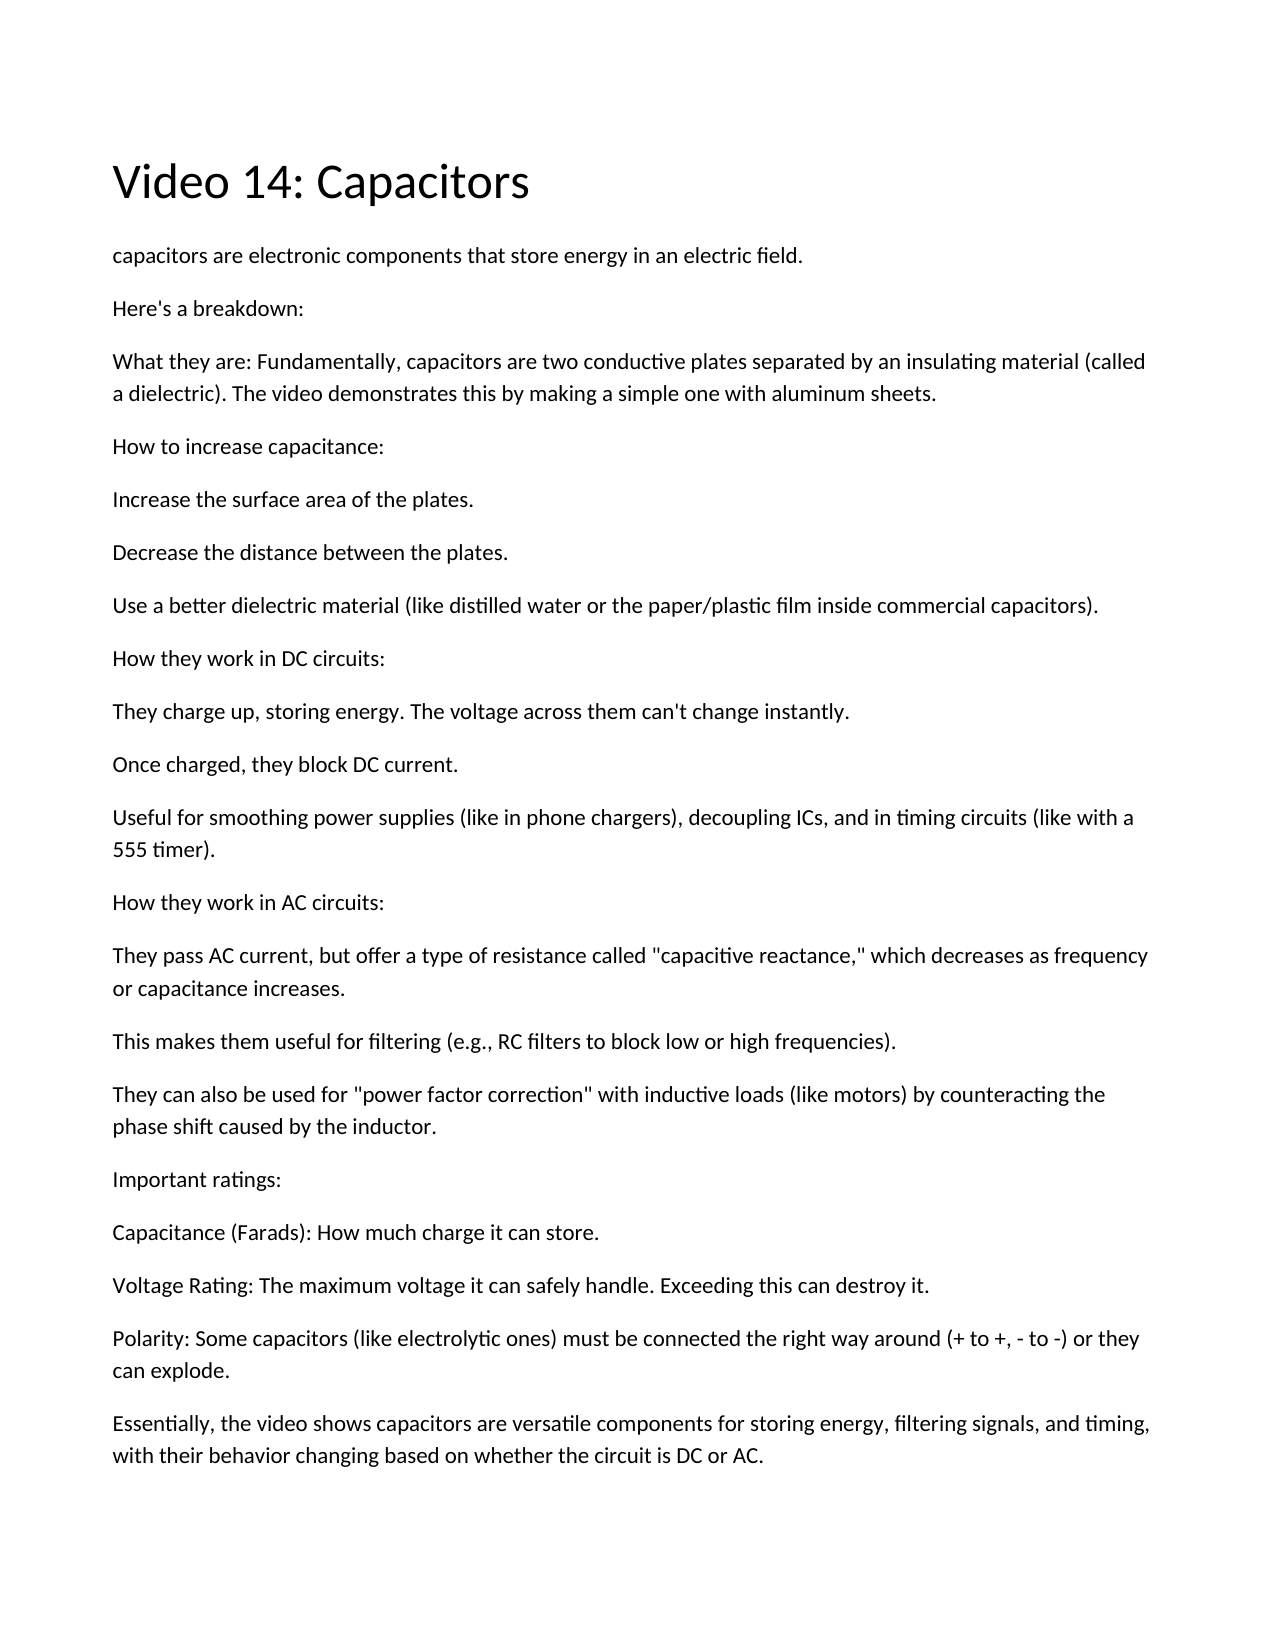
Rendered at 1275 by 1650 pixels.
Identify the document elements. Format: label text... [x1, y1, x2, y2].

text Polarity: Some capacitors (like electrolytic ones) must be connected the right way around (+ to +, - to -) or they can explode. [112, 1324, 1162, 1384]
text How they work in DC circuits: [112, 644, 1162, 672]
text What they are: Fundamentally, capacitors are two conductive plates separated by an insulating material (called a dielectric). The video demonstrates this by making a simple one with aluminum sheets. [112, 347, 1162, 407]
text They charge up, storing energy. The voltage across them can't change instantly. [112, 697, 1162, 725]
text Video 14: Capacitors [112, 150, 1162, 211]
text They pass AC current, but offer a type of resistance called "capacitive reactance," which decreases as frequency or capacitance increases. [112, 942, 1162, 1002]
text Decrease the distance between the plates. [112, 538, 1162, 566]
text Useful for smoothing power supplies (like in phone chargers), decoupling ICs, and in timing circuits (like with a 555 timer). [112, 803, 1162, 863]
text Here's a breakdown: [112, 294, 1162, 322]
text capacitors are electronic components that store energy in an electric field. [112, 241, 1162, 269]
text Use a better dielectric material (like distilled water or the paper/plastic film inside commercial capacitors). [112, 591, 1162, 619]
text They can also be used for "power factor correction" with inductive loads (like motors) by counteracting the phase shift caused by the inductor. [112, 1080, 1162, 1140]
text How they work in AC circuits: [112, 888, 1162, 917]
text This makes them useful for filtering (e.g., RC filters to block low or high frequencies). [112, 1027, 1162, 1055]
text Increase the surface area of the plates. [112, 485, 1162, 513]
text Once charged, they block DC current. [112, 750, 1162, 778]
text Essentially, the video shows capacitors are versatile components for storing energy, filtering signals, and timing, with their behavior changing based on whether the circuit is DC or AC. [112, 1409, 1162, 1469]
text Voltage Rating: The maximum voltage it can safely handle. Exceeding this can destroy it. [112, 1271, 1162, 1299]
text How to increase capacitance: [112, 432, 1162, 460]
text Important ratings: [112, 1165, 1162, 1193]
text Capacitance (Farads): How much charge it can store. [112, 1218, 1162, 1246]
